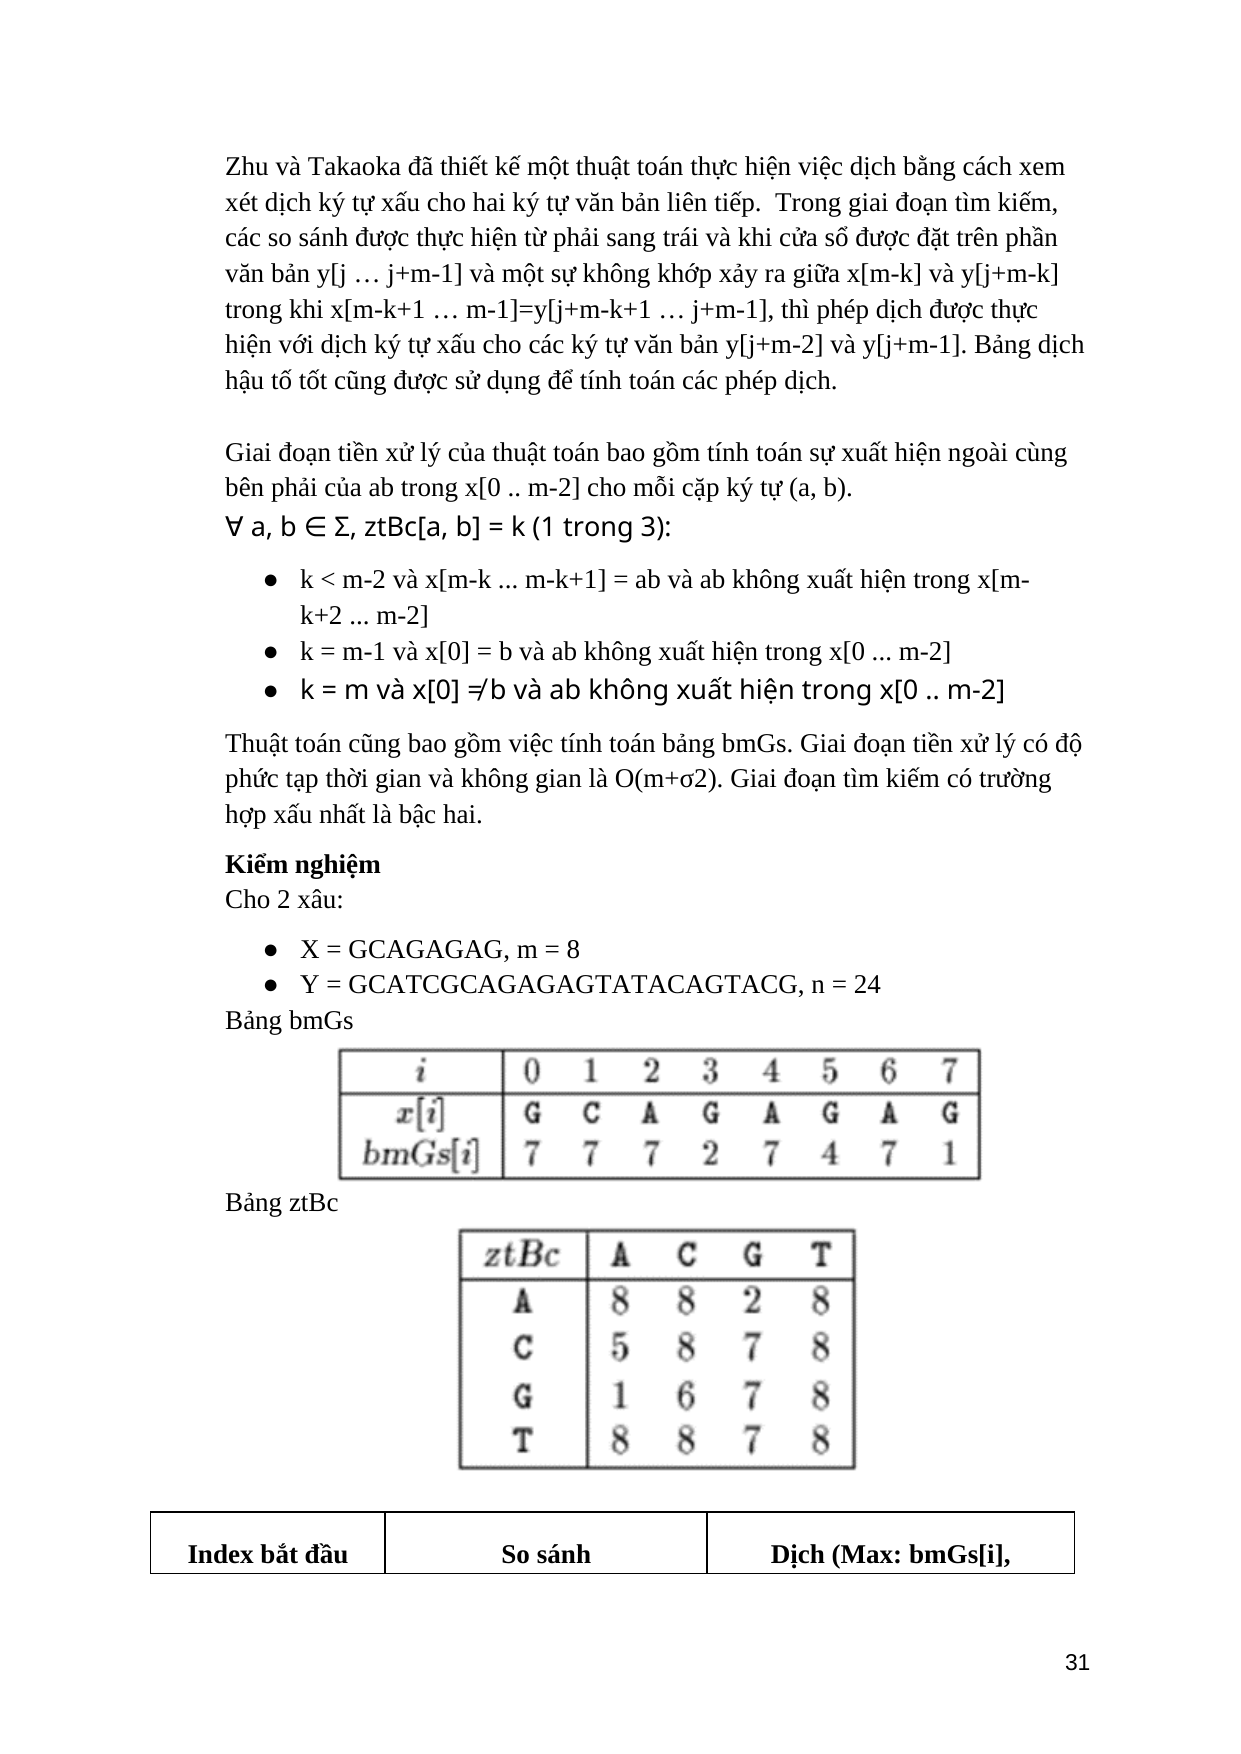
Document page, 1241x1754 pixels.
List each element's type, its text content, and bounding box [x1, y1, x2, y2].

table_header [708, 1513, 1074, 1573]
picture [330, 1040, 985, 1183]
list k < m-2 và x[m-k ... m-k+1] = ab và ab không xuất hiện trong x[m-k+2 ... m-2] [262, 563, 1090, 630]
table_header So sánh [386, 1513, 706, 1573]
list Y = GCATCGCAGAGAGTATACAGTACG, n = 24 [262, 969, 1090, 1000]
text ∀ a, b ∈ Σ, ztBc[a, b] = k (1 trong 3): [225, 507, 1090, 544]
text Cho 2 xâu: [225, 883, 1090, 914]
text Thuật toán cũng bao gồm việc tính toán bảng bmGs. Giai đoạn tiền xử lý có độ phức tạp thời gian và không gian là O(m+σ2). Giai đoạn tìm kiếm có trường hợp xấu nhất là bậc hai. [225, 727, 1090, 829]
picture [451, 1221, 864, 1472]
text Zhu và Takaoka đã thiết kế một thuật toán thực hiện việc dịch bằng cách xem xét dịch ký tự xấu cho hai ký tự văn bản liên tiếp. Trong giai đoạn tìm kiếm, các so sánh được thực hiện từ phải sang trái và khi cửa sổ được đặt trên phần văn bản y[j … j+m-1] và một sự không khớp xảy ra giữa x[m-k] và y[j+m-k] trong khi x[m-k+1 … m-1]=y[j+m-k+1 … j+m-1], thì phép dịch được thực hiện với dịch ký tự xấu cho các ký tự văn bản y[j+m-2] và y[j+m-1]. Bảng dịch hậu tố tốt cũng được sử dụng để tính toán các phép dịch. [225, 150, 1090, 396]
list k = m và x[0] ≠ b và ab không xuất hiện trong x[0 .. m-2] [262, 671, 1090, 707]
table_header Index bắt đầu [151, 1513, 384, 1573]
text Bảng ztBc [225, 1186, 1090, 1217]
text Bảng bmGs [225, 1004, 1090, 1036]
text Kiểm nghiệm [225, 848, 1090, 879]
text Giai đoạn tiền xử lý của thuật toán bao gồm tính toán sự xuất hiện ngoài cùng bên phải của ab trong x[0 .. m-2] cho mỗi cặp ký tự (a, b). [225, 436, 1090, 503]
list X = GCAGAGAG, m = 8 [262, 933, 1090, 964]
list k = m-1 và x[0] = b và ab không xuất hiện trong x[0 ... m-2] [262, 635, 1090, 666]
